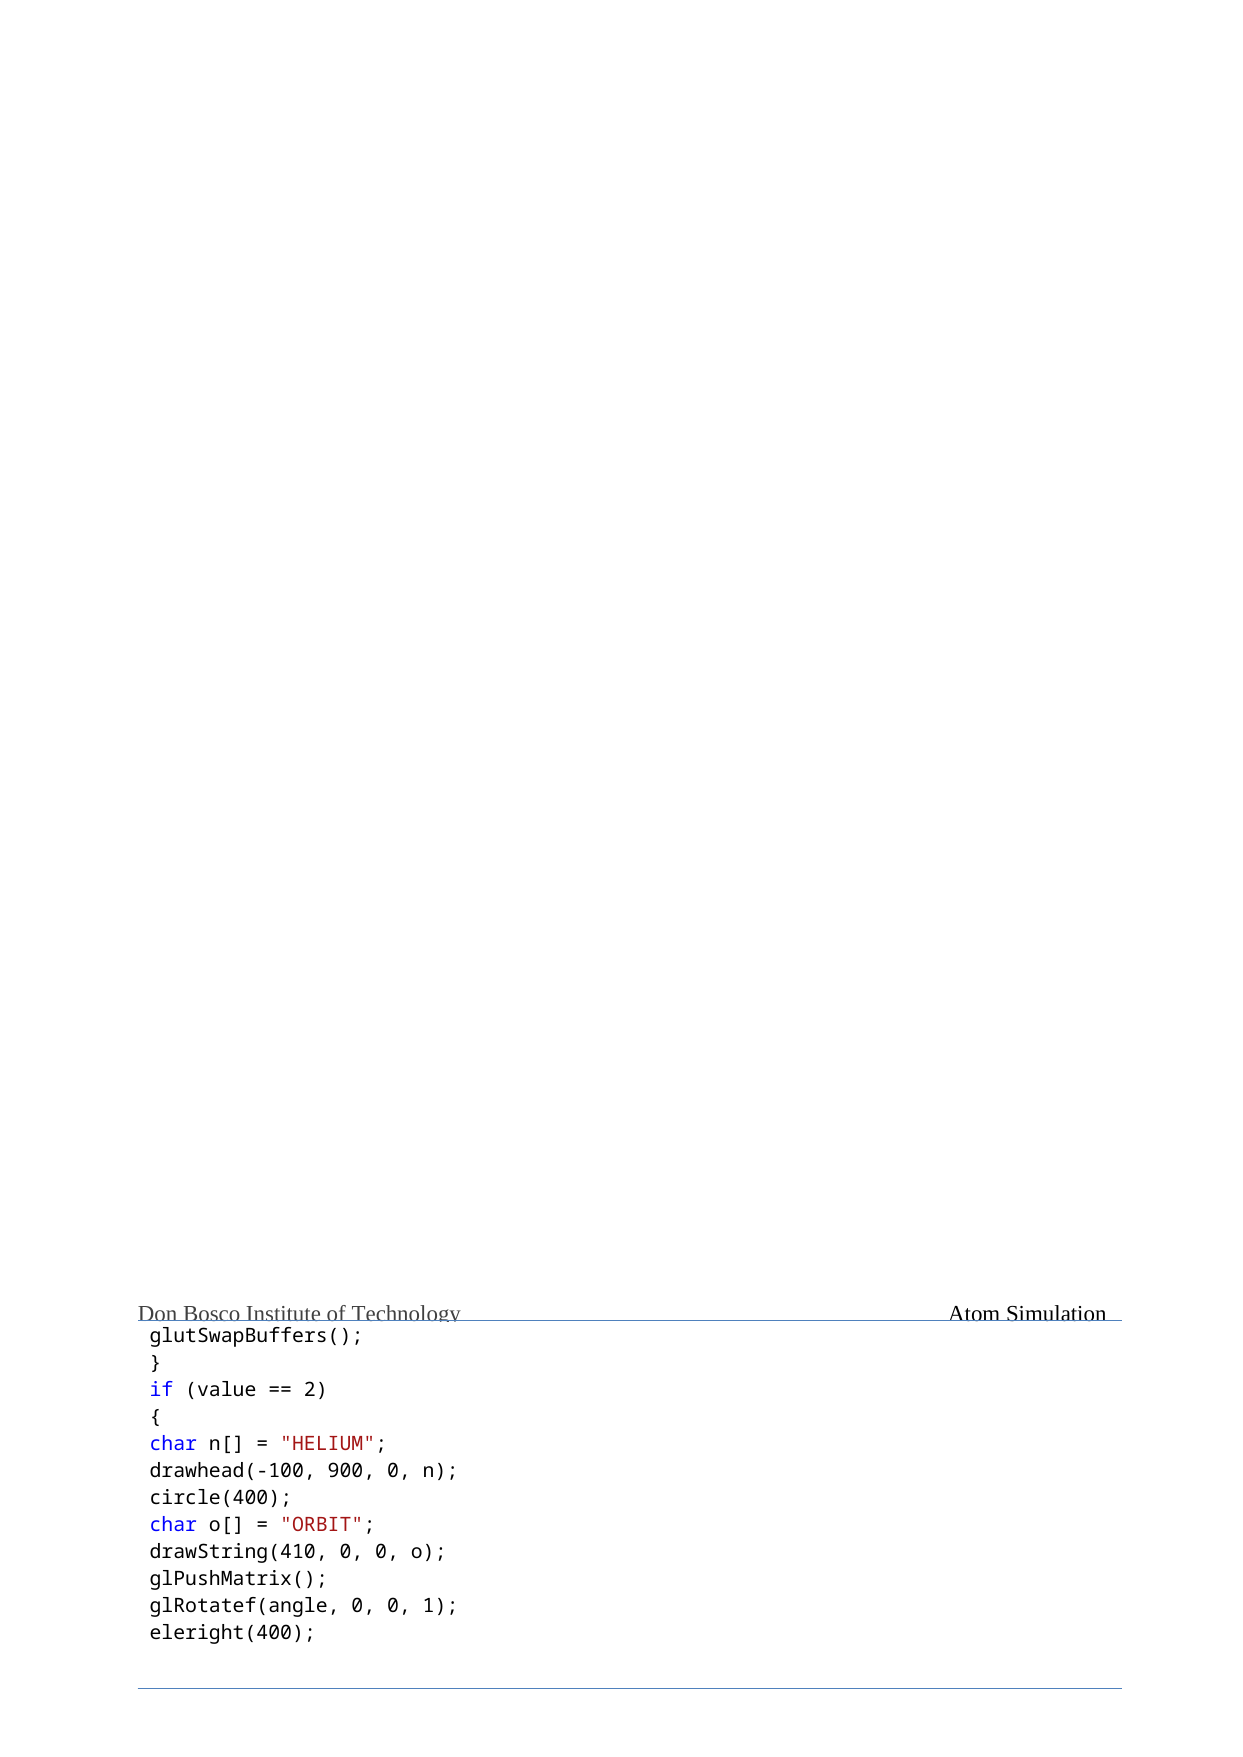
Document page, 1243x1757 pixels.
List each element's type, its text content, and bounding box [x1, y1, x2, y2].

text glPushMatrix(); [137, 1564, 1122, 1591]
text drawString(410, 0, 0, o); [137, 1537, 1122, 1564]
text char n[] = "HELIUM"; [137, 1429, 1122, 1456]
text circle(400); [137, 1483, 1122, 1510]
text glutSwapBuffers(); [137, 1321, 1122, 1348]
text { [137, 1402, 1122, 1429]
text } [137, 1348, 1122, 1375]
text glRotatef(angle, 0, 0, 1); [137, 1591, 1122, 1618]
text drawhead(-100, 900, 0, n); [137, 1456, 1122, 1483]
text eleright(400); [137, 1618, 1122, 1645]
text if (value == 2) [137, 1375, 1122, 1402]
text char o[] = "ORBIT"; [137, 1510, 1122, 1537]
